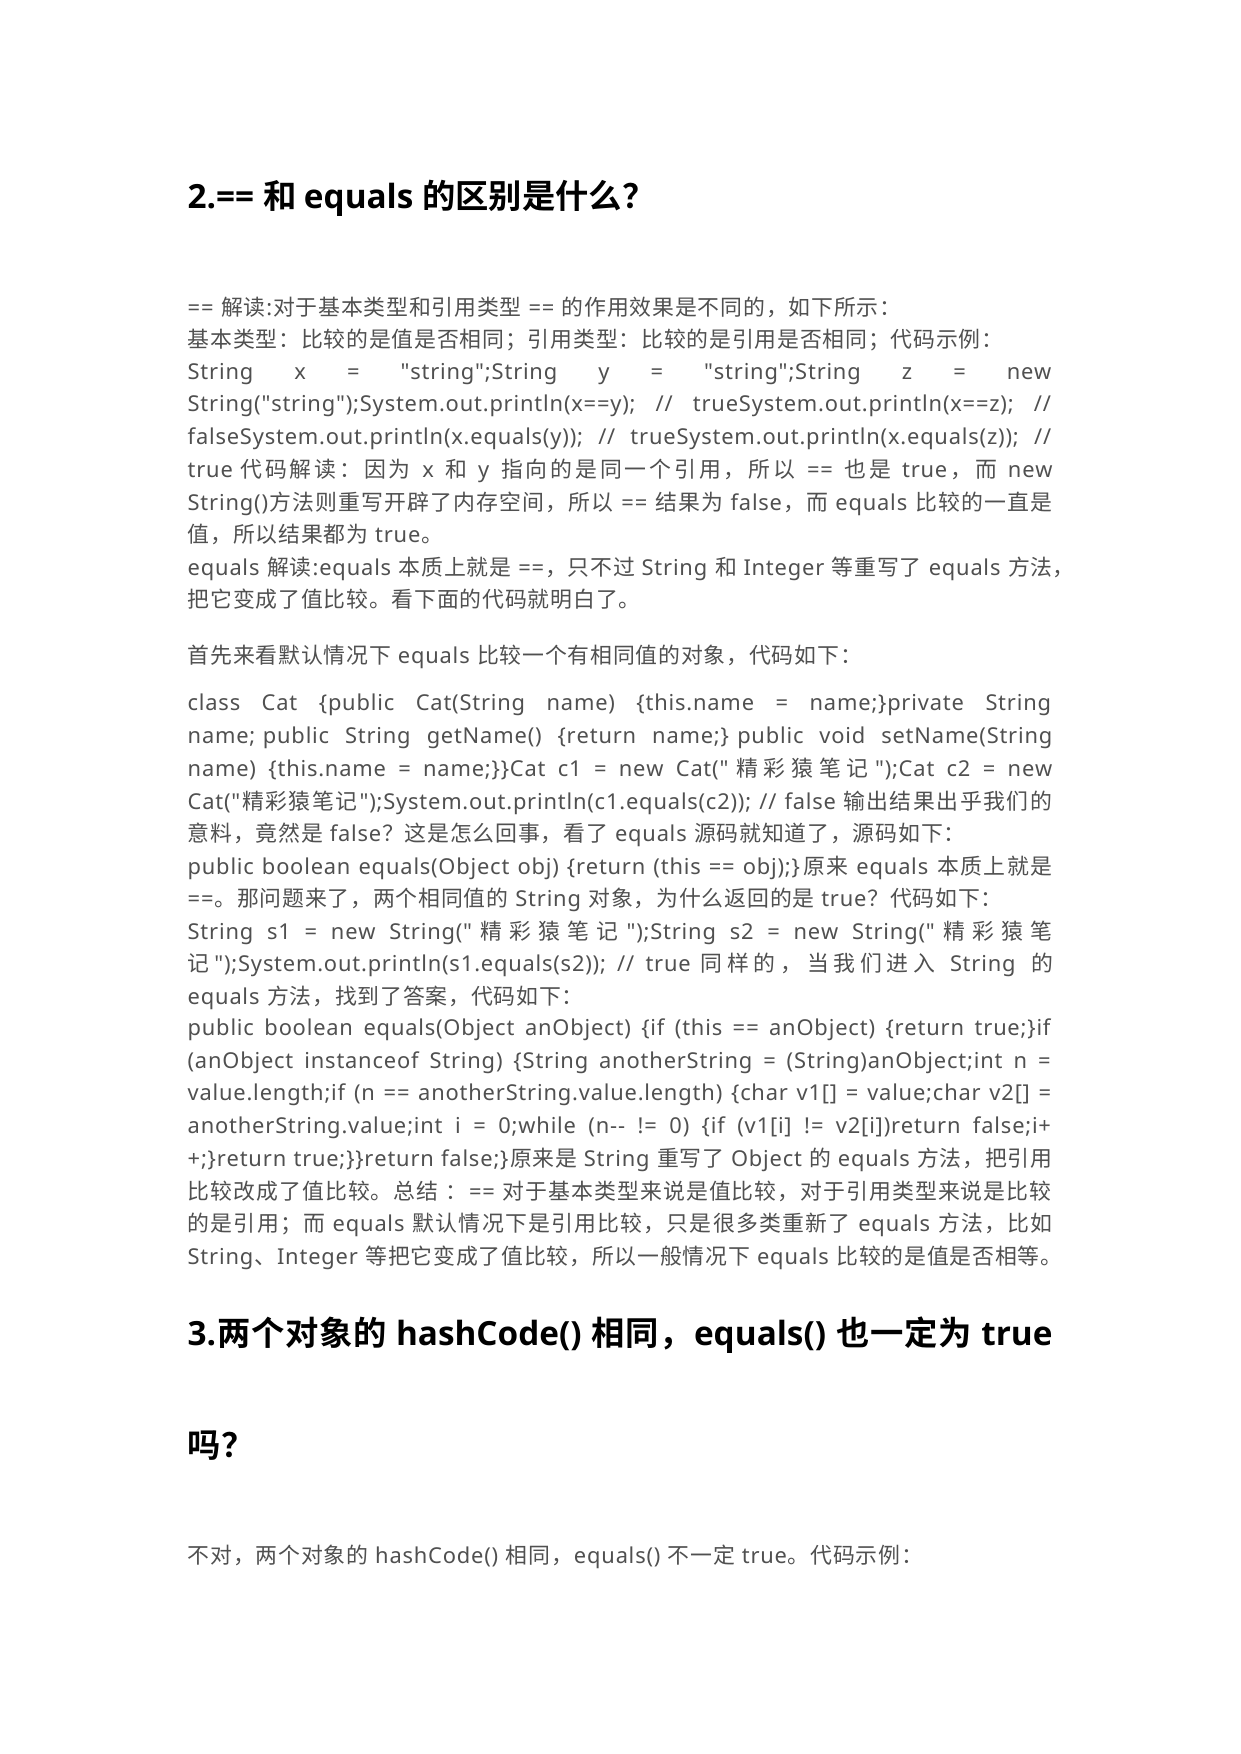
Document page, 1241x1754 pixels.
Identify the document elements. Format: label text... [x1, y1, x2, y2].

text public boolean equals(Object obj) {return (this == obj);}原来 equals 本质上就是 ==。那问题来了，两个相同值的 String 对象，为什么返回的是 true？代码如下： [187, 848, 1053, 913]
text class Cat {public Cat(String name) {this.name = name;}private String name; public String getName() {return name;} public void setName(String name) {this.name = name;}}Cat c1 = new Cat("精彩猿笔记");Cat c2 = new Cat("精彩猿笔记");System.out.println(c1.equals(c2)); // false输出结果出乎我们的意料，竟然是 false？这是怎么回事，看了 equals 源码就知道了，源码如下： [187, 686, 1053, 848]
text String x = "string";String y = "string";String z = new String("string");System.out.println(x==y); // trueSystem.out.println(x==z); // falseSystem.out.println(x.equals(y)); // trueSystem.out.println(x.equals(z)); // true代码解读：因为 x 和 y 指向的是同一个引用，所以 == 也是 true，而 new String()方法则重写开辟了内存空间，所以 == 结果为 false，而 equals 比较的一直是值，所以结果都为 true。 [187, 354, 1053, 549]
text public boolean equals(Object anObject) {if (this == anObject) {return true;}if (anObject instanceof String) {String anotherString = (String)anObject;int n = value.length;if (n == anotherString.value.length) {char v1[] = value;char v2[] = anotherString.value;int i = 0;while (n-- != 0) {if (v1[i] != v2[i])return false;i++;}return true;}}return false;}原来是 String 重写了 Object 的 equals 方法，把引用比较改成了值比较。总结 ：== 对于基本类型来说是值比较，对于引用类型来说是比较的是引用；而 equals 默认情况下是引用比较，只是很多类重新了 equals 方法，比如 String、Integer 等把它变成了值比较，所以一般情况下 equals 比较的是值是否相等。 [187, 1011, 1053, 1271]
subtitle 3.两个对象的 hashCode() 相同，equals() 也一定为 true吗？ [187, 1298, 1053, 1475]
text == 解读:对于基本类型和引用类型 == 的作用效果是不同的，如下所示： [187, 289, 1053, 322]
text 不对，两个对象的 hashCode() 相同，equals() 不一定 true。代码示例： [187, 1538, 1053, 1570]
text 基本类型：比较的是值是否相同；引用类型：比较的是引用是否相同；代码示例： [187, 322, 1053, 354]
text 首先来看默认情况下 equals 比较一个有相同值的对象，代码如下： [187, 638, 1053, 670]
text String s1 = new String("精彩猿笔记");String s2 = new String("精彩猿笔记");System.out.println(s1.equals(s2)); // true同样的，当我们进入 String 的 equals 方法，找到了答案，代码如下： [187, 913, 1053, 1011]
subtitle 2.== 和 equals 的区别是什么？ [187, 162, 1053, 227]
text equals 解读:equals 本质上就是 ==，只不过 String 和 Integer 等重写了 equals 方法，把它变成了值比较。看下面的代码就明白了。 [187, 549, 1053, 614]
